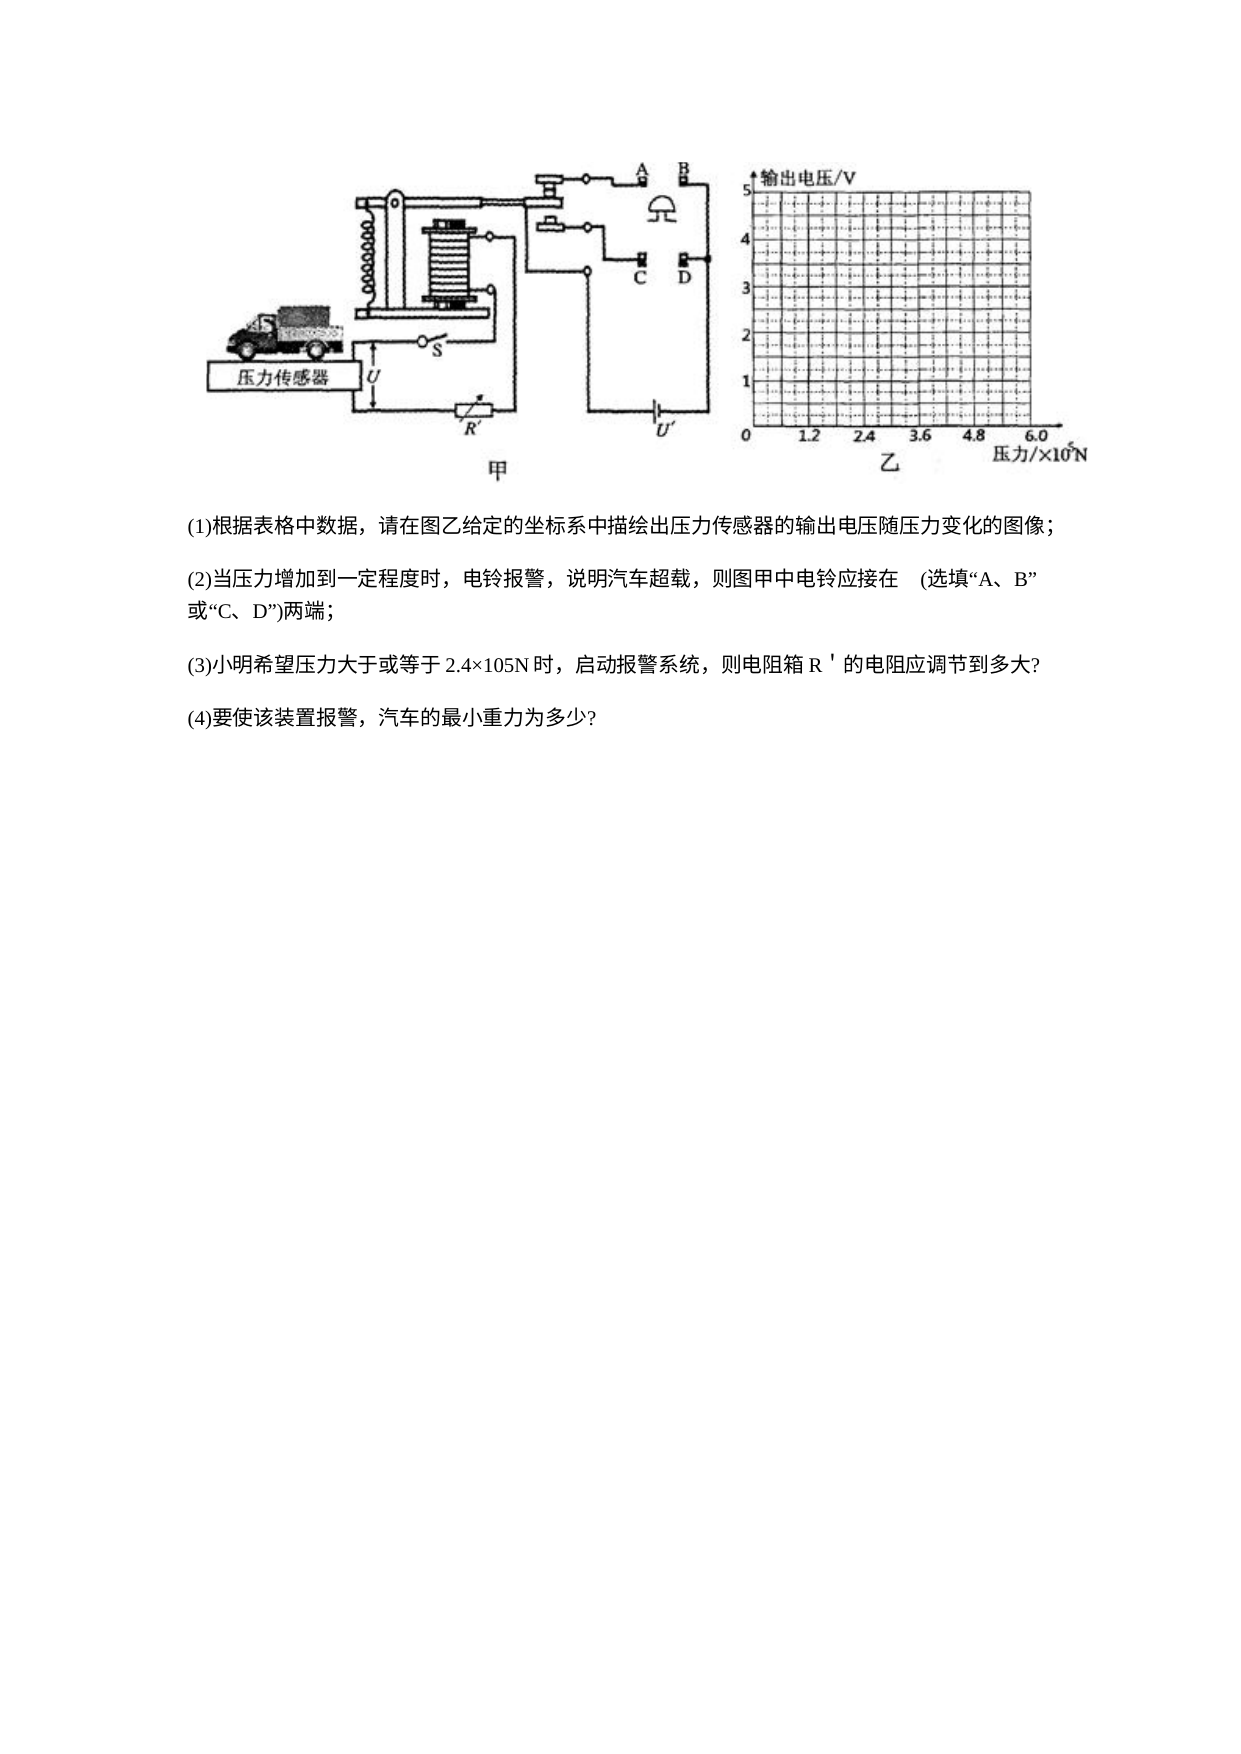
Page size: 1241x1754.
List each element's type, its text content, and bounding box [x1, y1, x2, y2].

picture [206, 162, 1088, 484]
text (3)小明希望压力大于或等于2.4×105N时，启动报警系统，则电阻箱R＇的电阻应调节到多大? [187, 647, 1053, 679]
text (2)当压力增加到一定程度时，电铃报警，说明汽车超载，则图甲中电铃应接在 (选填“A、B”或“C、D”)两端； [187, 561, 1053, 626]
text (1)根据表格中数据，请在图乙给定的坐标系中描绘出压力传感器的输出电压随压力变化的图像； [187, 508, 1053, 540]
text (4)要使该装置报警，汽车的最小重力为多少? [187, 700, 1053, 733]
